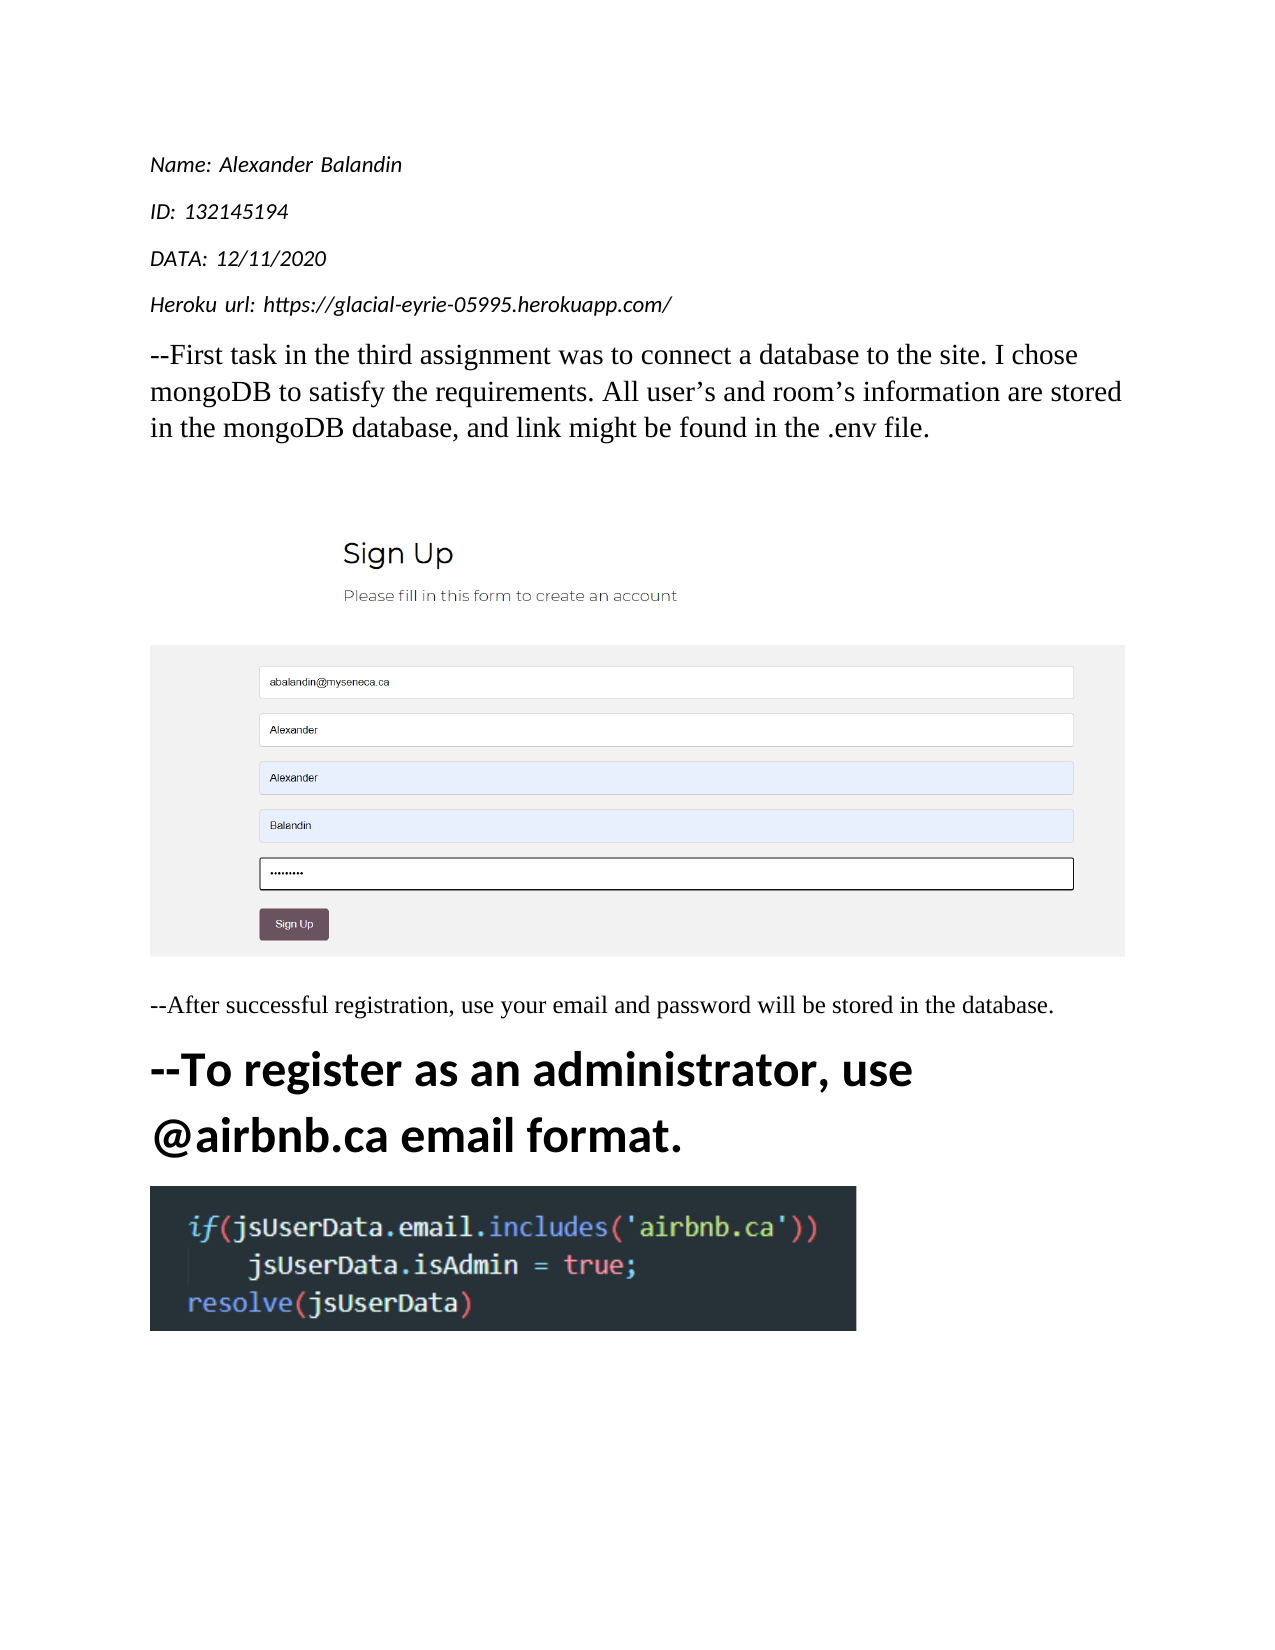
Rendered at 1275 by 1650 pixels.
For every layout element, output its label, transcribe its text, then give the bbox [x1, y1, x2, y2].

text Name: Alexander Balandin [150, 150, 1125, 178]
picture [150, 509, 1125, 972]
text --To register as an administrator, use @airbnb.ca email format. [150, 1038, 1125, 1165]
text --First task in the third assignment was to connect a database to the site. I chose mongoDB to satisfy the requirements. All user’s and room’s information are stored in the mongoDB database, and link might be found in the .env file. [150, 337, 1125, 443]
text --After successful registration, use your email and password will be stored in the database. [150, 990, 1125, 1019]
text ID: 132145194 [150, 197, 1125, 225]
picture [150, 1186, 857, 1331]
text DATA: 12/11/2020 [150, 244, 1125, 272]
text Heroku url: https://glacial-eyrie-05995.herokuapp.com/ [150, 291, 1125, 319]
